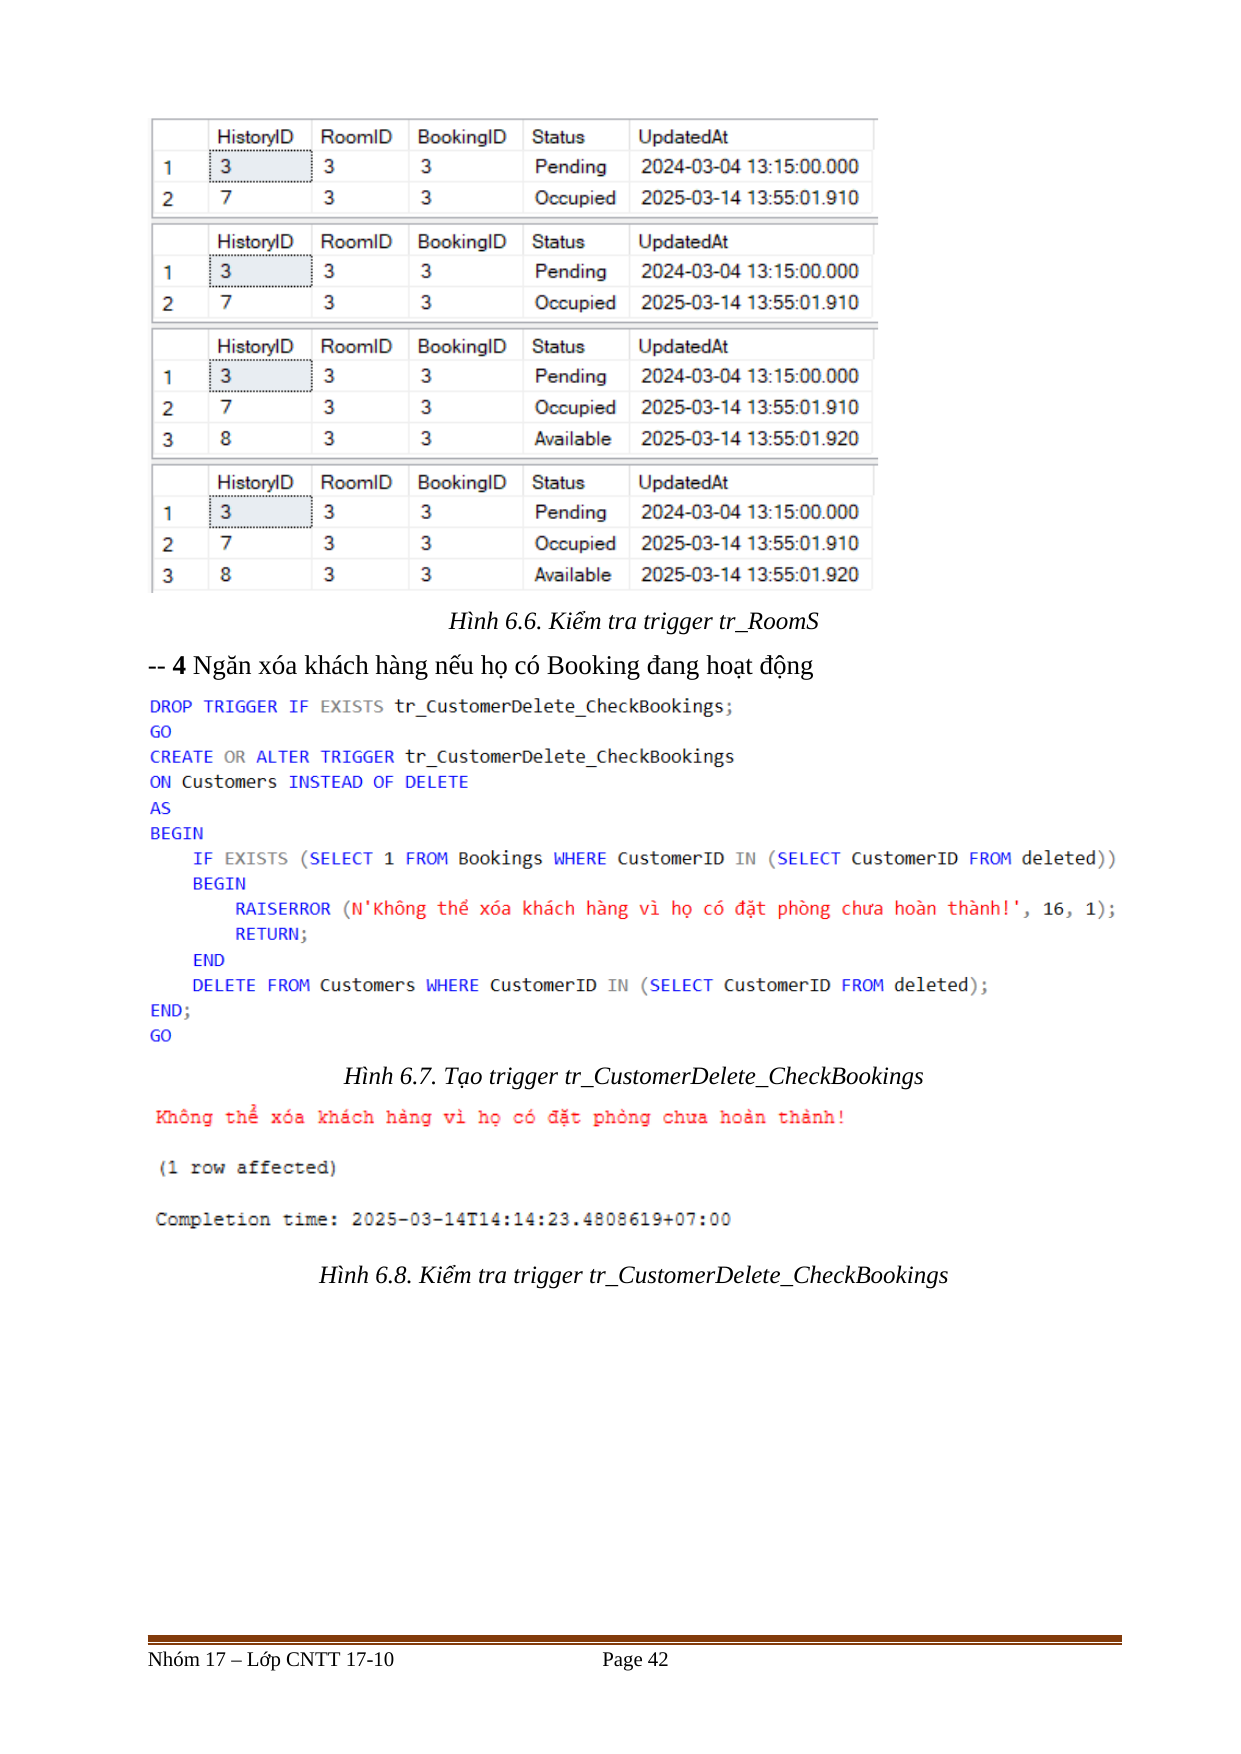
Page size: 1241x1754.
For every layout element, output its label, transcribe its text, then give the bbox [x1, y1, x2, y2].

picture [147, 1103, 850, 1246]
text Hình 6.6. Kiểm tra trigger tr_RoomS [148, 606, 1122, 635]
picture [147, 118, 879, 593]
text Hình 6.8. Kiểm tra trigger tr_CustomerDelete_CheckBookings [148, 1260, 1122, 1289]
text -- 4 Ngăn xóa khách hàng nếu họ có Booking đang hoạt động [148, 649, 1122, 680]
picture [147, 695, 1123, 1047]
text Hình 6.7. Tạo trigger tr_CustomerDelete_CheckBookings [148, 1061, 1122, 1089]
